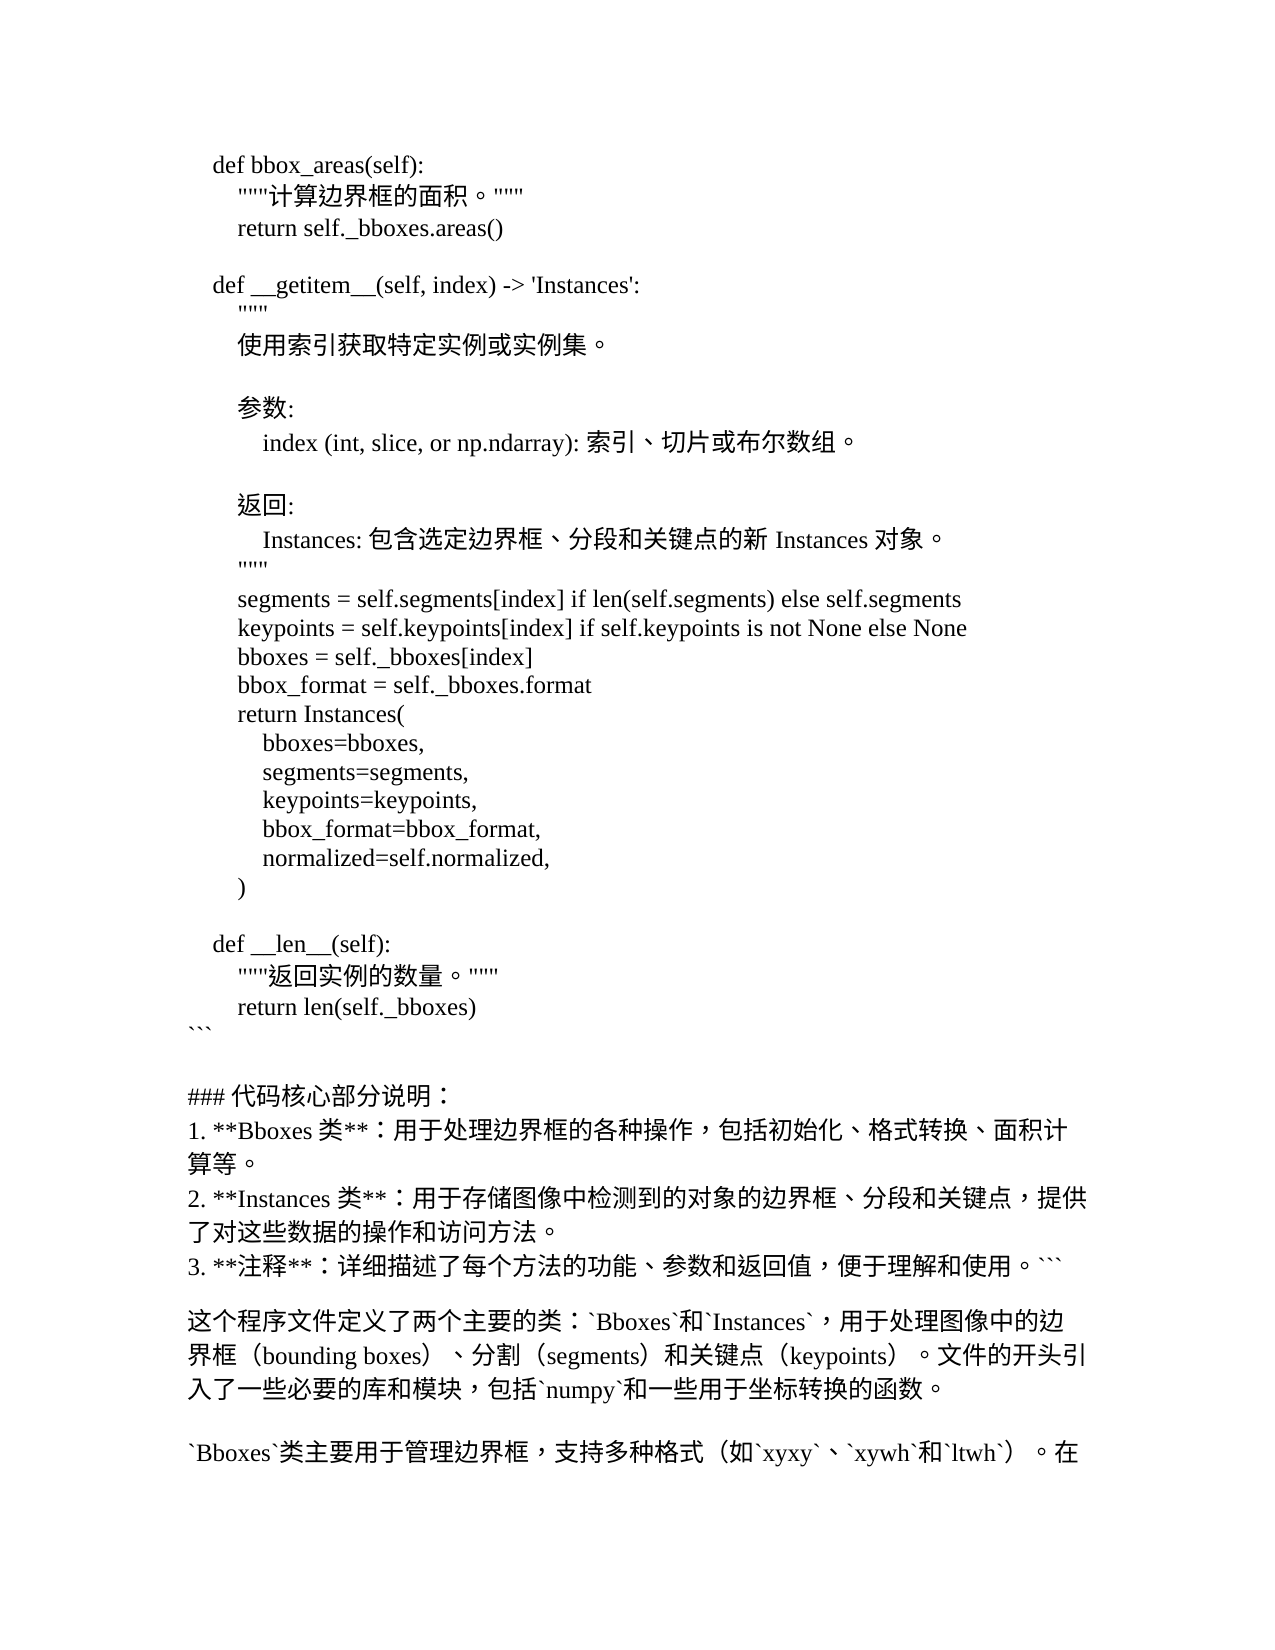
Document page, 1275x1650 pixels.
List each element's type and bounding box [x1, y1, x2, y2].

text [187, 1304, 1087, 1469]
text [187, 150, 1087, 1283]
